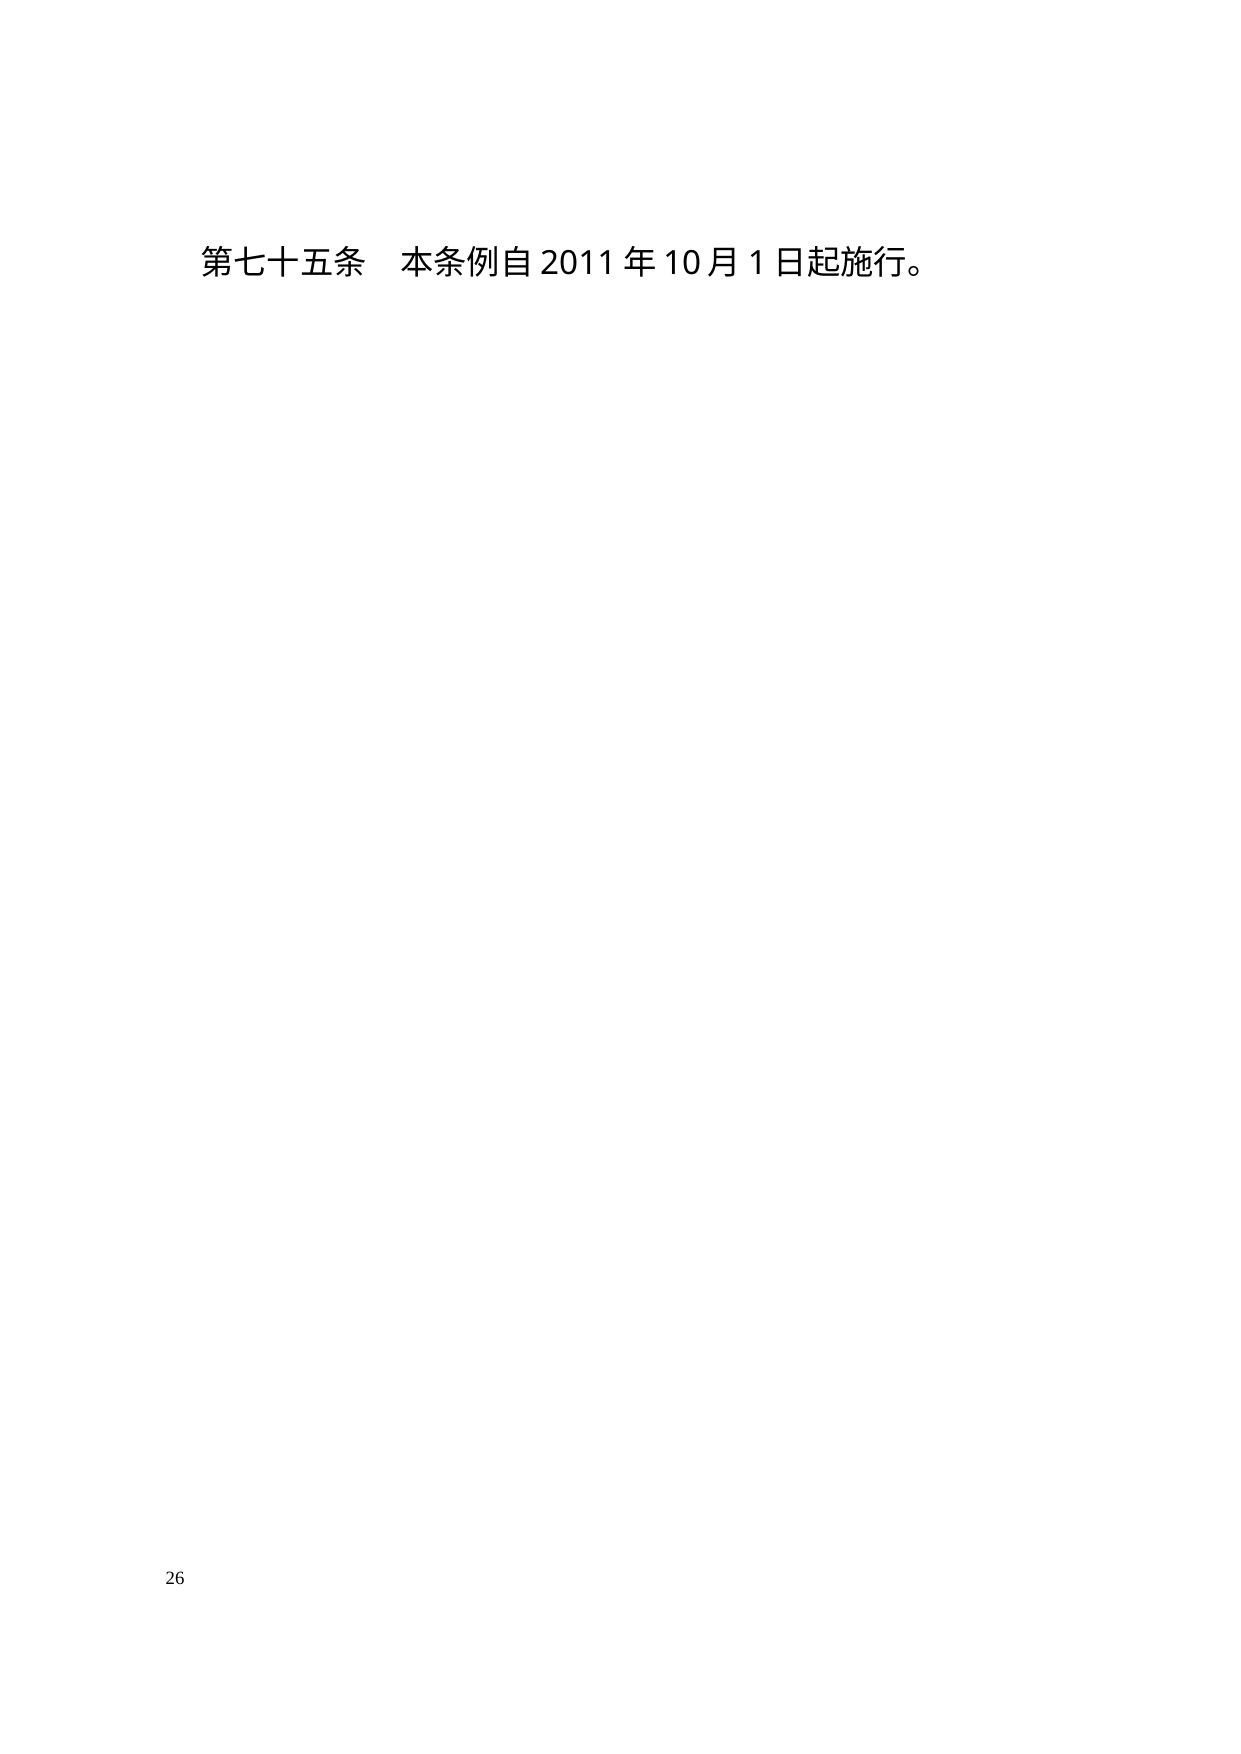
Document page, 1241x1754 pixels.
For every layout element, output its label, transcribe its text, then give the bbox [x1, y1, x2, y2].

text 第七十五条 本条例自2011年10月1日起施行。 [165, 227, 1093, 293]
